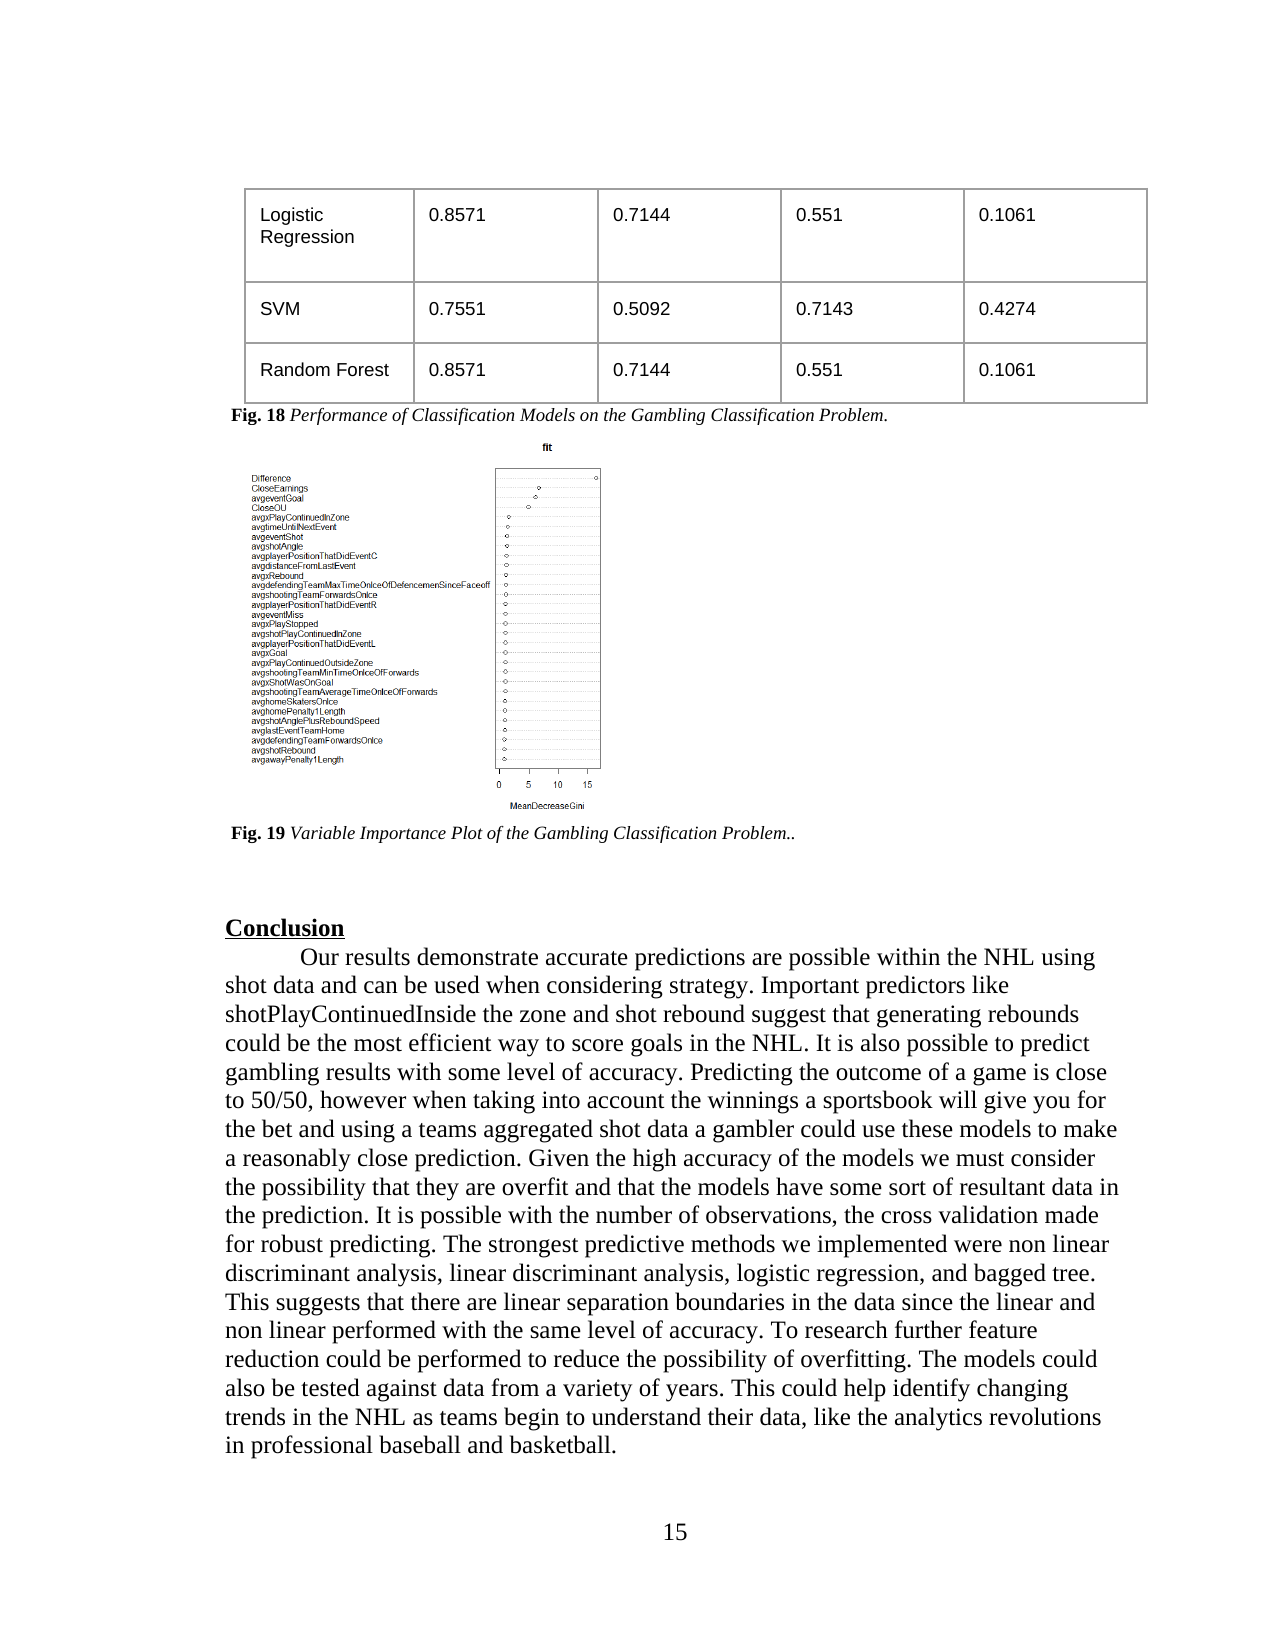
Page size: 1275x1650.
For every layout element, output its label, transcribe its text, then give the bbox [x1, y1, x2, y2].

table_cell 0.551 [782, 190, 963, 281]
table_cell 0.7551 [415, 283, 597, 342]
table_cell 0.5092 [599, 283, 780, 342]
table_cell 0.551 [782, 344, 963, 402]
table_cell Random Forest [246, 344, 413, 402]
table_cell 0.7143 [782, 283, 963, 342]
table_cell 0.8571 [415, 344, 597, 402]
table_cell 0.4274 [965, 283, 1146, 342]
table_cell 0.8571 [415, 190, 597, 281]
text Fig. 19 Variable Importance Plot of the Gambling Classification Problem.. [225, 822, 1125, 843]
table_cell Logistic Regression [246, 190, 413, 281]
text Conclusion [225, 913, 1125, 942]
table_cell 0.7144 [599, 344, 780, 402]
picture [225, 425, 622, 822]
table_cell 0.1061 [965, 344, 1146, 402]
text Fig. 18 Performance of Classification Models on the Gambling Classification Problem. [225, 404, 1125, 426]
text Our results demonstrate accurate predictions are possible within the NHL using shot data and can be used when considering strategy. Important predictors like shotPlayContinuedInside the zone and shot rebound suggest that generating rebounds could be the most efficient way to score goals in the NHL. It is also possible to predict gambling results with some level of accuracy. Predicting the outcome of a game is close to 50/50, however when taking into account the winnings a sportsbook will give you for the bet and using a teams aggregated shot data a gambler could use these models to make a reasonably close prediction. Given the high accuracy of the models we must consider the possibility that they are overfit and that the models have some sort of resultant data in the prediction. It is possible with the number of observations, the cross validation made for robust predicting. The strongest predictive methods we implemented were non linear discriminant analysis, linear discriminant analysis, logistic regression, and bagged tree. This suggests that there are linear separation boundaries in the data since the linear and non linear performed with the same level of accuracy. To research further feature reduction could be performed to reduce the possibility of overfitting. The models could also be tested against data from a variety of years. This could help identify changing trends in the NHL as teams begin to understand their data, like the analytics revolutions in professional baseball and basketball. [225, 942, 1125, 1459]
table_cell 0.1061 [965, 190, 1146, 281]
table_cell 0.7144 [599, 190, 780, 281]
table_cell SVM [246, 283, 413, 342]
